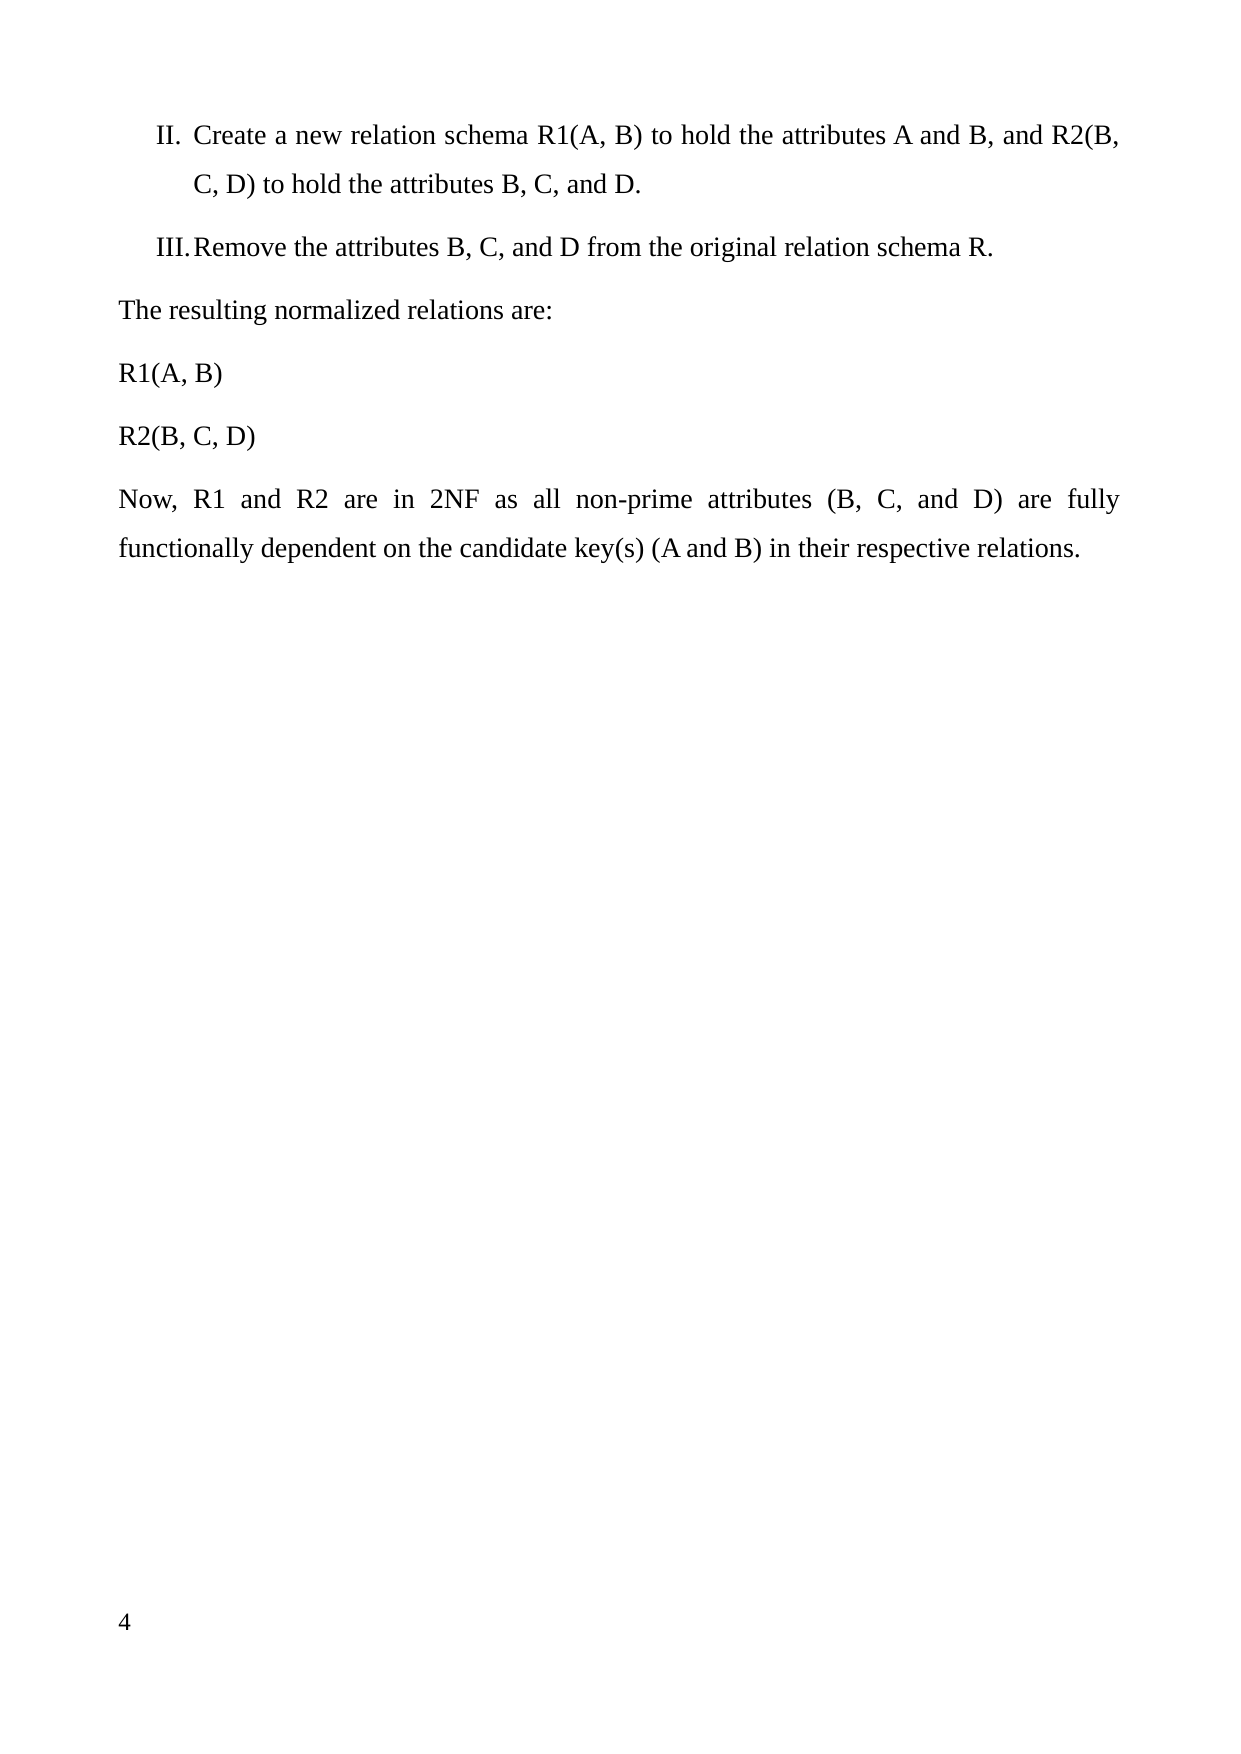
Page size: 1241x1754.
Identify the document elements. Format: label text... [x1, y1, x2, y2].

list Create a new relation schema R1(A, B) to hold the attributes A and B, and R2(B, C, D) to hold the attributes B, C, and D. [156, 118, 1122, 199]
text R2(B, C, D) [118, 419, 1122, 452]
text Now, R1 and R2 are in 2NF as all non-prime attributes (B, C, and D) are fully functionally dependent on the candidate key(s) (A and B) in their respective relations. [118, 482, 1122, 563]
text R1(A, B) [118, 356, 1122, 388]
list Remove the attributes B, C, and D from the original relation schema R. [156, 230, 1122, 262]
text The resulting normalized relations are: [118, 293, 1122, 325]
